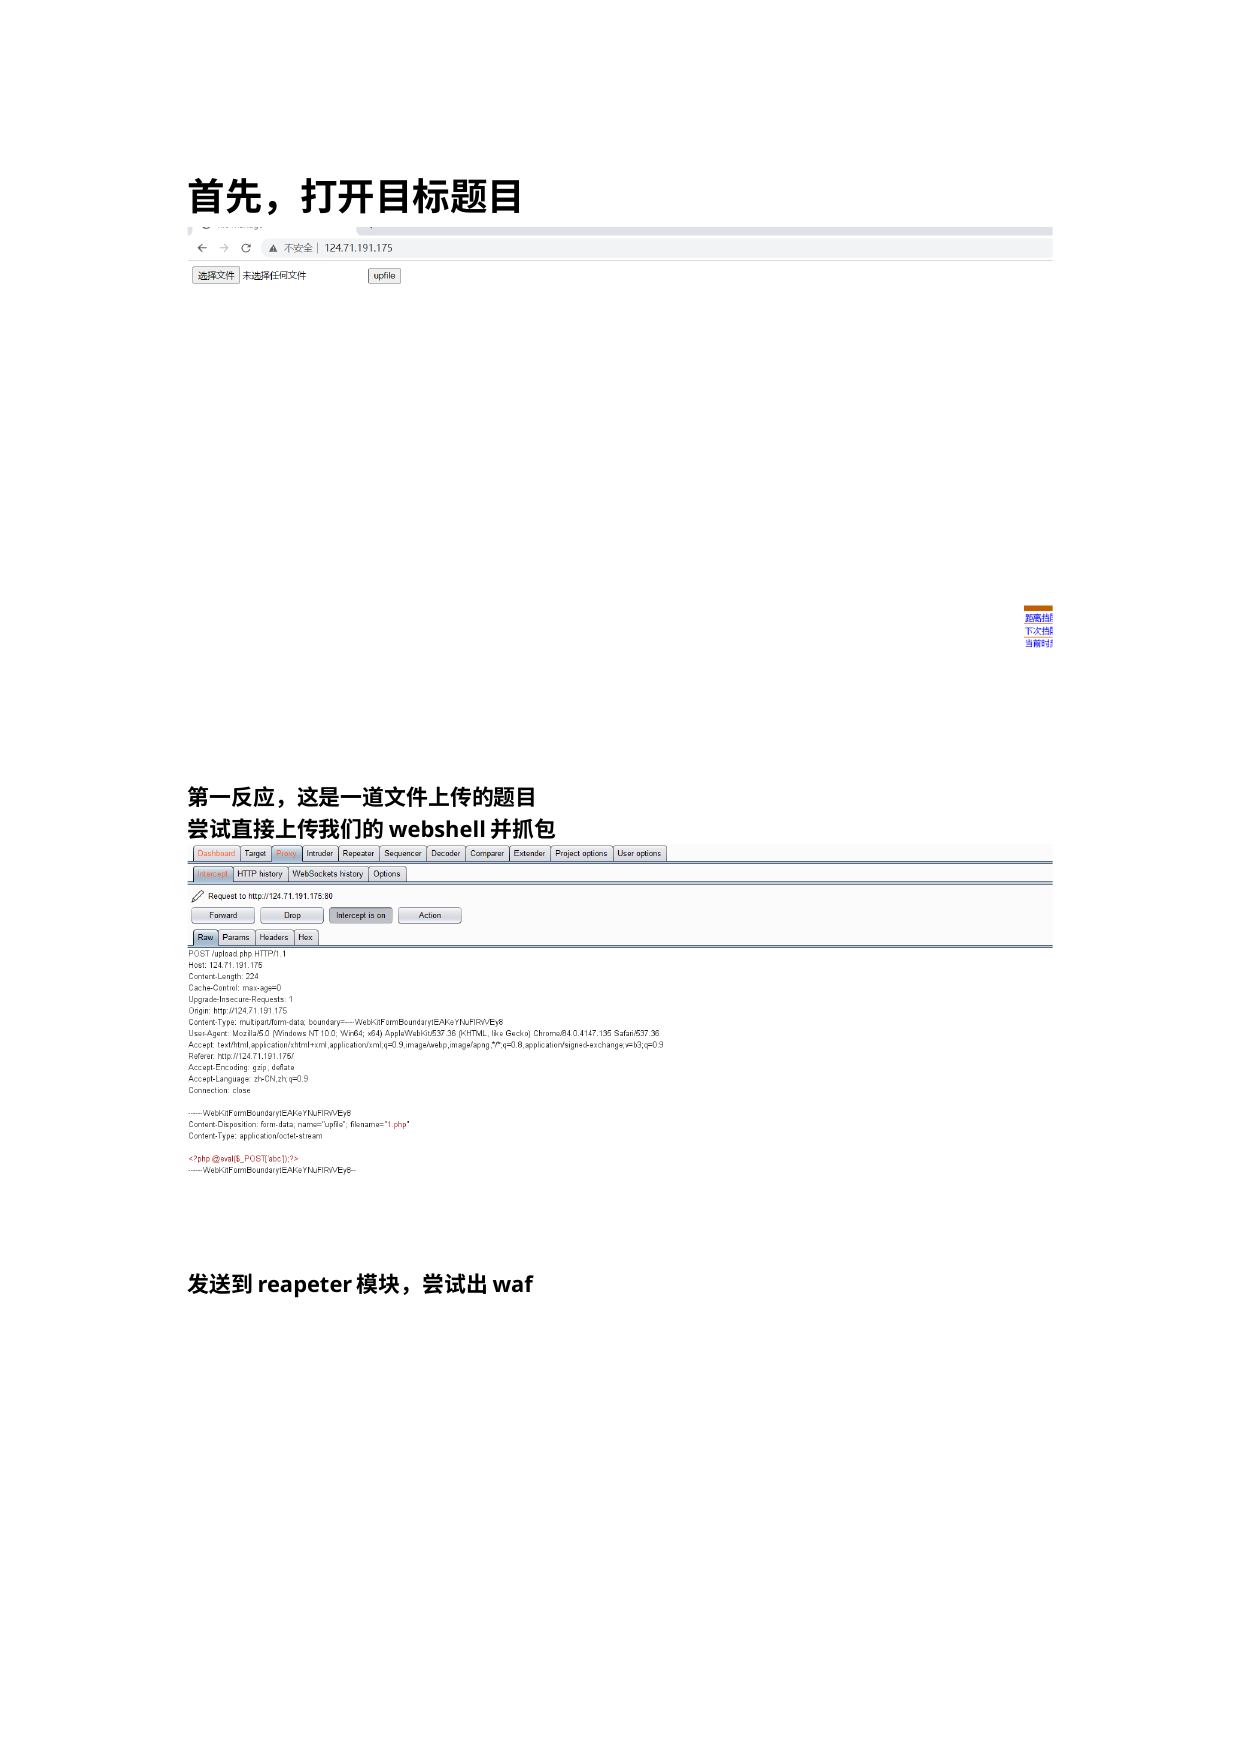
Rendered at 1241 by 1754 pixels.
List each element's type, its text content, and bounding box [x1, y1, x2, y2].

text 第一反应，这是一道文件上传的题目 [187, 779, 1053, 812]
text 尝试直接上传我们的webshell并抓包 [187, 812, 1053, 844]
text 首先，打开目标题目 [187, 162, 1053, 227]
picture [187, 227, 1053, 758]
text 发送到reapeter模块，尝试出waf [187, 1267, 1053, 1299]
picture [187, 844, 1053, 1263]
